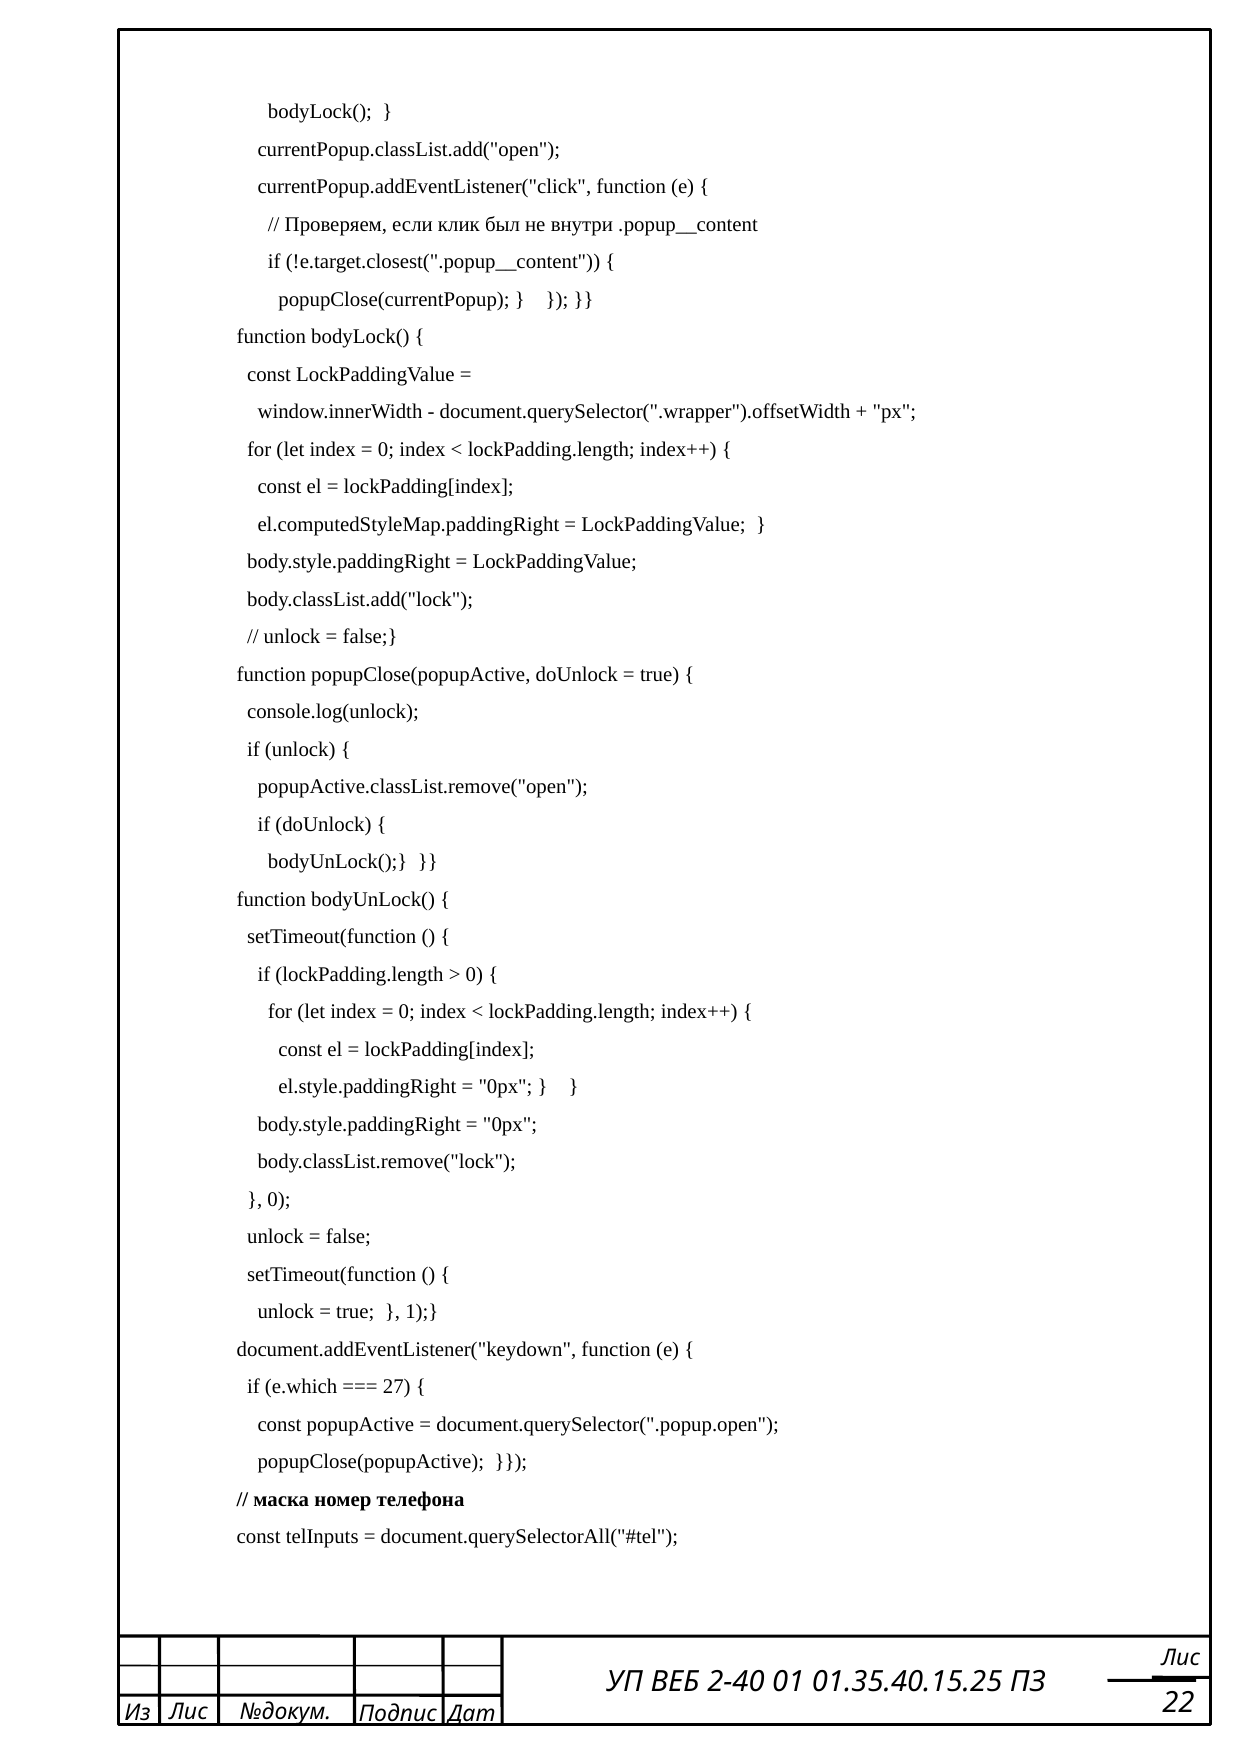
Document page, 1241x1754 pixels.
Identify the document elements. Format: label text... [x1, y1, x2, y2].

text // unlock = false;} [148, 614, 1181, 651]
text if (e.which === 27) { [148, 1364, 1181, 1401]
text for (let index = 0; index < lockPadding.length; index++) { [148, 426, 1181, 464]
text if (doUnlock) { [148, 801, 1181, 839]
text document.addEventListener("keydown", function (e) { [148, 1326, 1181, 1364]
text // Проверяем, если клик был не внутри .popup__content [148, 201, 1181, 239]
text if (!e.target.closest(".popup__content")) { [148, 239, 1181, 276]
text unlock = true; }, 1);} [148, 1289, 1181, 1326]
text function bodyUnLock() { [148, 876, 1181, 914]
text body.style.paddingRight = LockPaddingValue; [148, 539, 1181, 576]
text popupClose(currentPopup); } }); }} [148, 276, 1181, 314]
text currentPopup.classList.add("open"); [148, 126, 1181, 164]
text const telInputs = document.querySelectorAll("#tel"); [148, 1514, 1181, 1551]
text for (let index = 0; index < lockPadding.length; index++) { [148, 989, 1181, 1026]
text popupActive.classList.remove("open"); [148, 764, 1181, 801]
text function popupClose(popupActive, doUnlock = true) { [148, 651, 1181, 689]
text if (unlock) { [148, 726, 1181, 764]
text function bodyLock() { [148, 314, 1181, 351]
text setTimeout(function () { [148, 1251, 1181, 1289]
text window.innerWidth - document.querySelector(".wrapper").offsetWidth + "px"; [148, 389, 1181, 426]
text const LockPaddingValue = [148, 351, 1181, 389]
text el.style.paddingRight = "0px"; } } [148, 1064, 1181, 1101]
text const popupActive = document.querySelector(".popup.open"); [148, 1401, 1181, 1439]
text popupClose(popupActive); }}); [148, 1439, 1181, 1476]
text const el = lockPadding[index]; [148, 464, 1181, 501]
text body.style.paddingRight = "0px"; [148, 1101, 1181, 1139]
text setTimeout(function () { [148, 914, 1181, 951]
text currentPopup.addEventListener("click", function (e) { [148, 164, 1181, 201]
text bodyUnLock();} }} [148, 839, 1181, 876]
text bodyLock(); } [148, 89, 1181, 126]
text body.classList.add("lock"); [148, 576, 1181, 614]
text const el = lockPadding[index]; [148, 1026, 1181, 1064]
text // маска номер телефона [148, 1476, 1181, 1514]
text body.classList.remove("lock"); [148, 1139, 1181, 1176]
text el.computedStyleMap.paddingRight = LockPaddingValue; } [148, 501, 1181, 539]
text console.log(unlock); [148, 689, 1181, 726]
text }, 0); [148, 1176, 1181, 1214]
text if (lockPadding.length > 0) { [148, 951, 1181, 989]
text unlock = false; [148, 1214, 1181, 1251]
